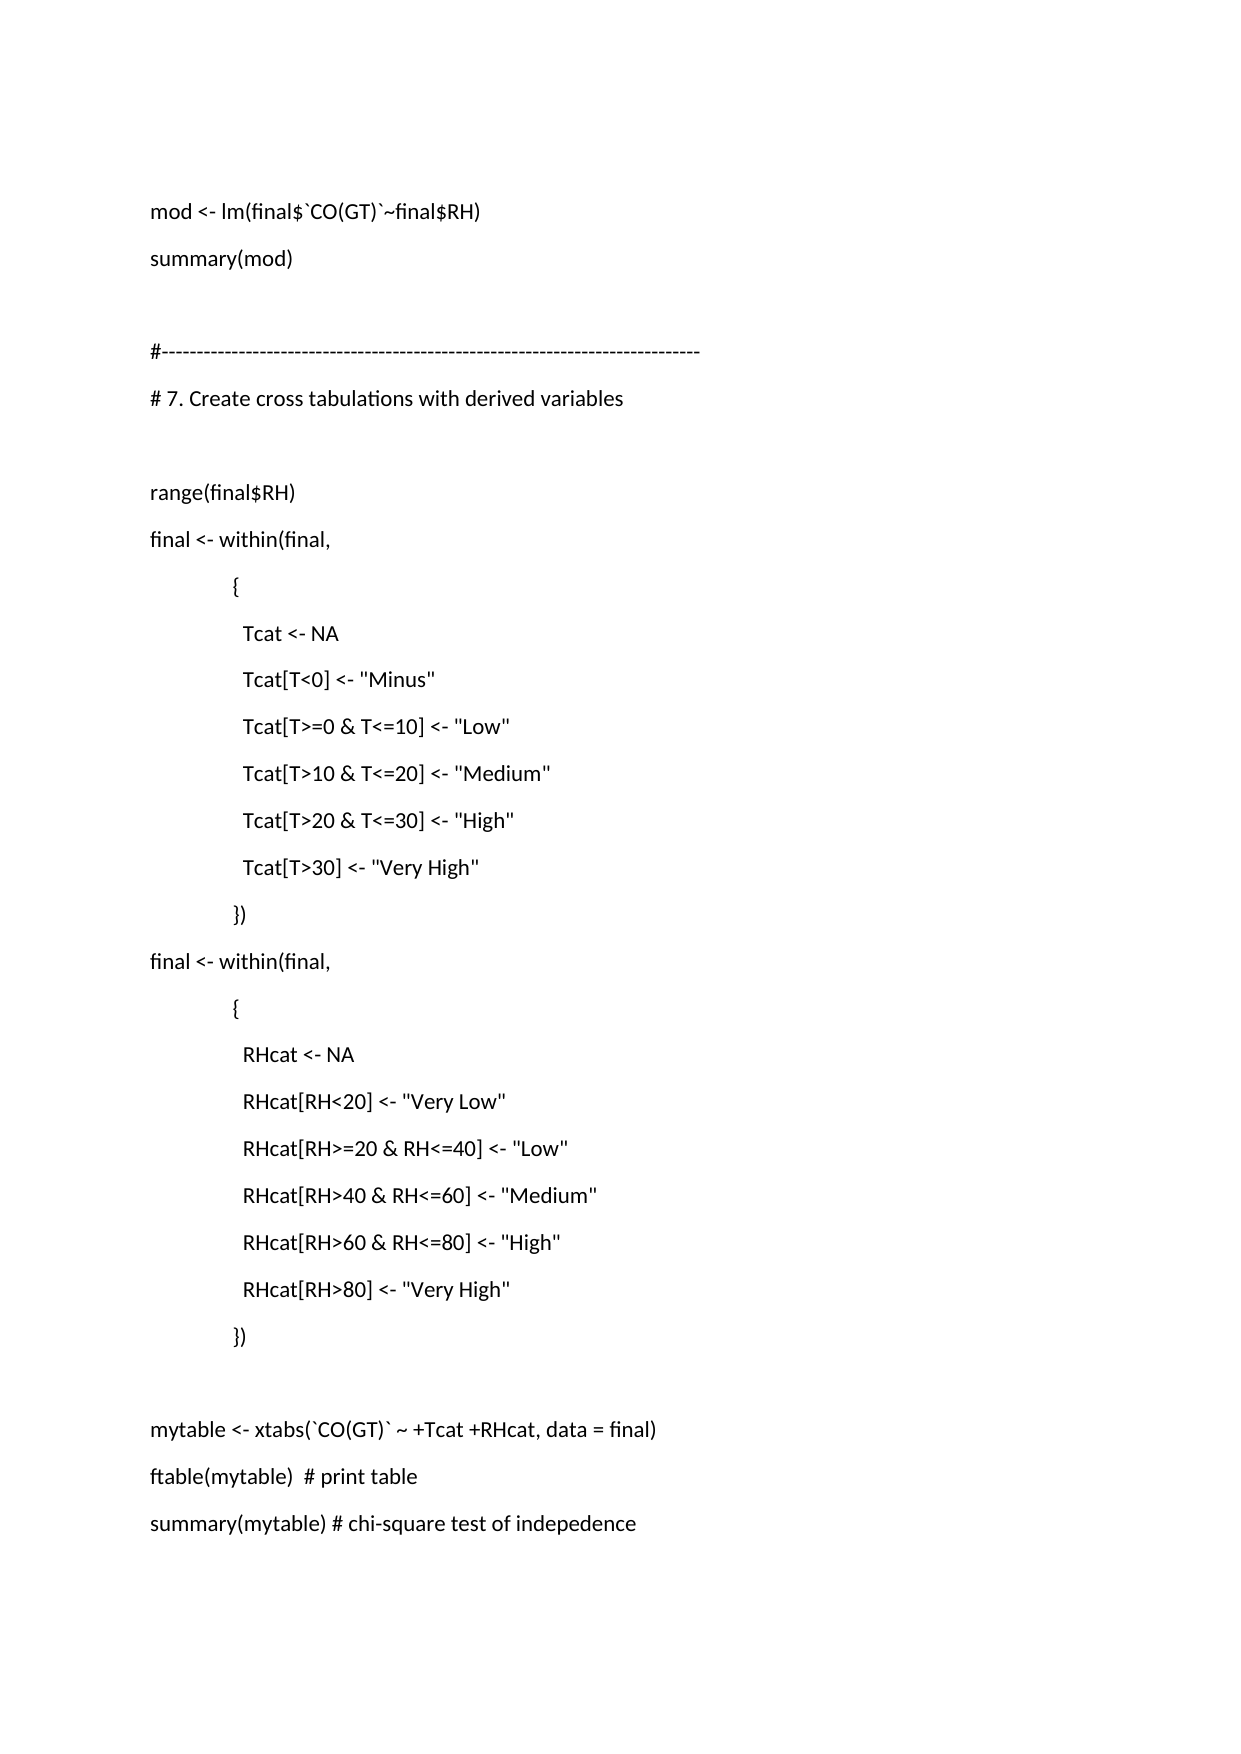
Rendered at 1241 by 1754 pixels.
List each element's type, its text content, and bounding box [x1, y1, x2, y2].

text RHcat[RH>60 & RH<=80] <- "High" [150, 1228, 1090, 1256]
text ftable(mytable) # print table [150, 1462, 1090, 1491]
text final <- within(final, [150, 525, 1090, 553]
text RHcat[RH>40 & RH<=60] <- "Medium" [150, 1181, 1090, 1209]
text Tcat <- NA [150, 619, 1090, 647]
text Tcat[T>20 & T<=30] <- "High" [150, 806, 1090, 834]
text RHcat[RH>80] <- "Very High" [150, 1275, 1090, 1303]
text Tcat[T<0] <- "Minus" [150, 666, 1090, 694]
text RHcat[RH>=20 & RH<=40] <- "Low" [150, 1134, 1090, 1162]
text Tcat[T>=0 & T<=10] <- "Low" [150, 712, 1090, 741]
text RHcat <- NA [150, 1041, 1090, 1069]
text { [150, 572, 1090, 600]
text # 7. Create cross tabulations with derived variables [150, 384, 1090, 412]
text mod <- lm(final$`CO(GT)`~final$RH) [150, 197, 1090, 225]
text Tcat[T>30] <- "Very High" [150, 853, 1090, 881]
text summary(mod) [150, 244, 1090, 272]
text #----------------------------------------------------------------------------- [150, 337, 1090, 366]
text { [150, 994, 1090, 1022]
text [150, 1509, 1090, 1537]
text }) [150, 900, 1090, 928]
text range(final$RH) [150, 478, 1090, 506]
text Tcat[T>10 & T<=20] <- "Medium" [150, 759, 1090, 787]
text mytable <- xtabs(`CO(GT)` ~ +Tcat +RHcat, data = final) [150, 1416, 1090, 1444]
text }) [150, 1322, 1090, 1350]
text final <- within(final, [150, 947, 1090, 975]
text RHcat[RH<20] <- "Very Low" [150, 1087, 1090, 1116]
